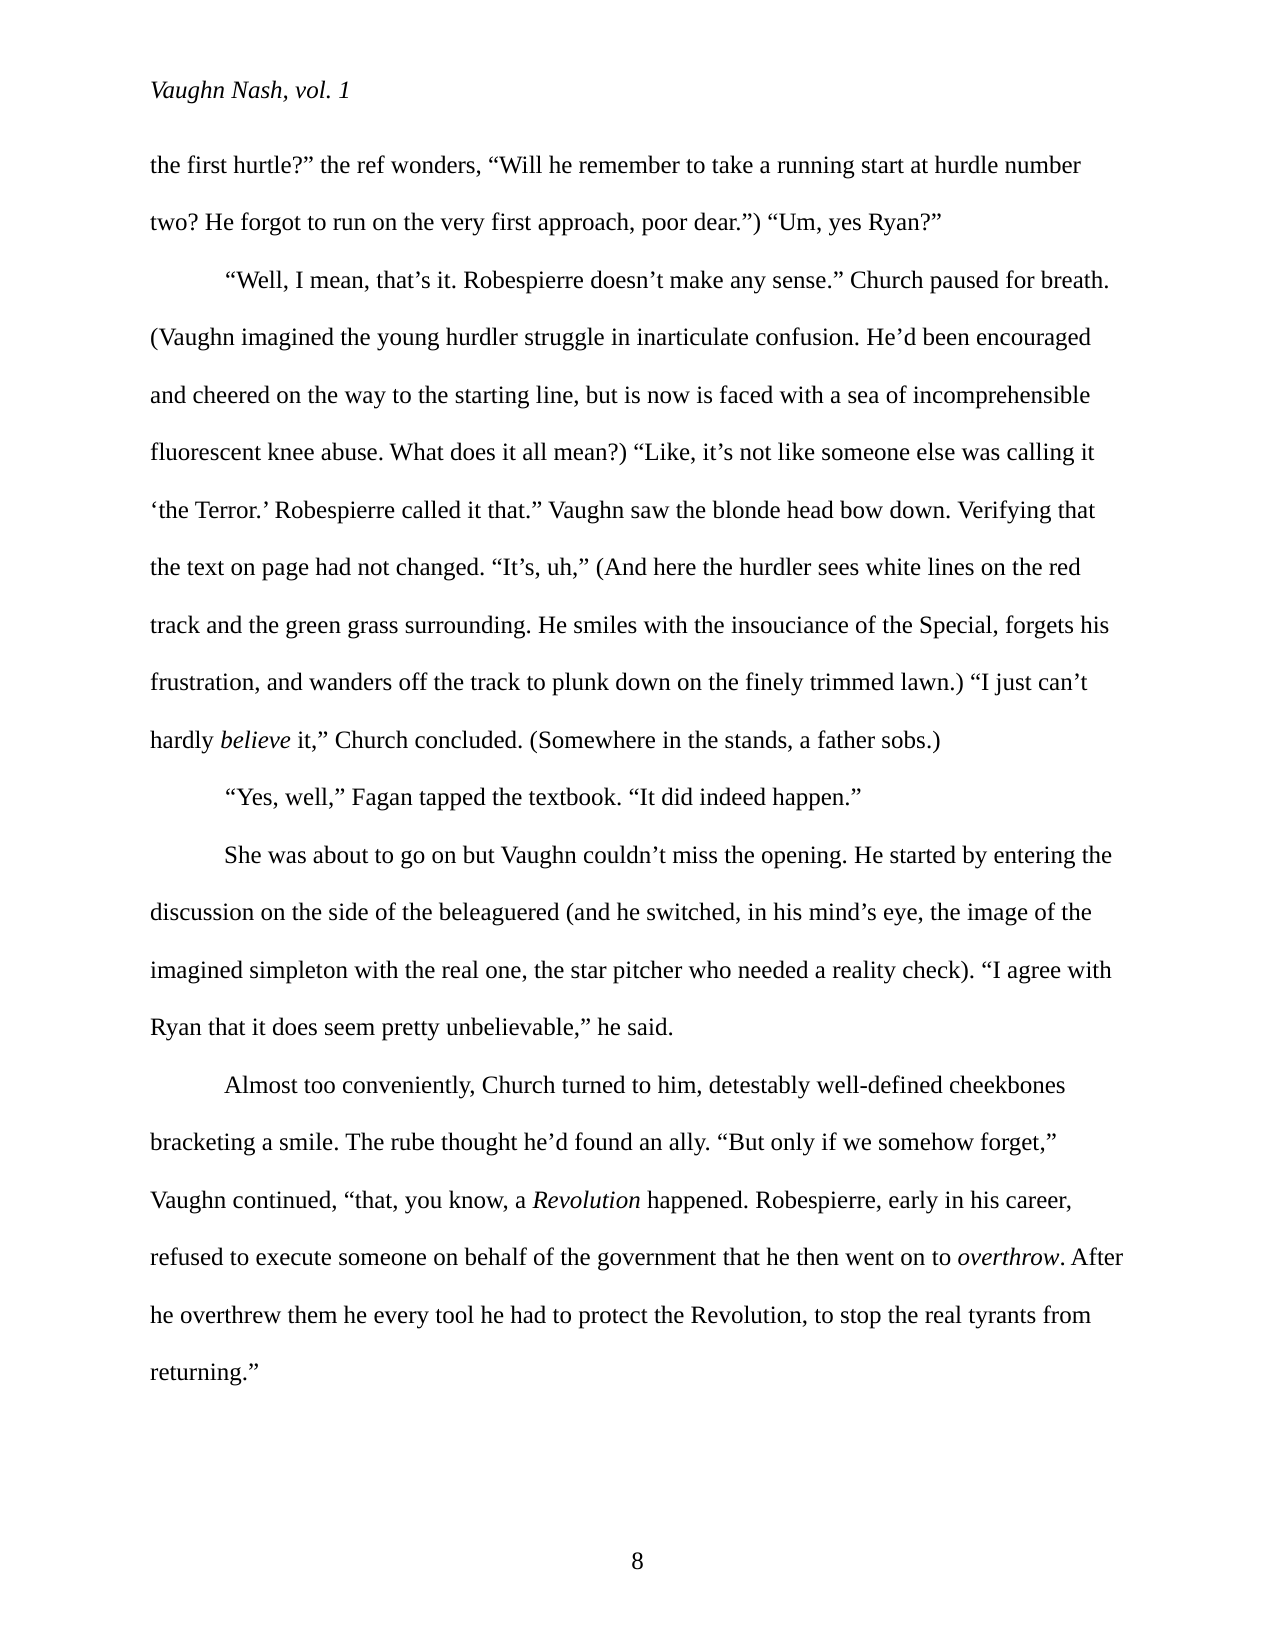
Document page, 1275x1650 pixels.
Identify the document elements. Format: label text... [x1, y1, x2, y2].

text She was about to go on but Vaughn couldn’t miss the opening. He started by entering the discussion on the side of the beleaguered (and he switched, in his mind’s eye, the image of the imagined simpleton with the real one, the star pitcher who needed a reality check). “I agree with Ryan that it does seem pretty unbelievable,” he said. [150, 840, 1125, 1041]
text “Yes, well,” Fagan tapped the textbook. “It did indeed happen.” [150, 782, 1125, 811]
text “Well, I mean, that’s it. Robespierre doesn’t make any sense.” Church paused for breath. (Vaughn imagined the young hurdler struggle in inarticulate confusion. He’d been encouraged and cheered on the way to the starting line, but is now is faced with a sea of incomprehensible fluorescent knee abuse. What does it all mean?) “Like, it’s not like someone else was calling it ‘the Terror.’ Robespierre called it that.” Vaughn saw the blonde head bow down. Verifying that the text on page had not changed. “It’s, uh,” (And here the hurdler sees white lines on the red track and the green grass surrounding. He smiles with the insouciance of the Special, forgets his frustration, and wanders off the track to plunk down on the finely trimmed lawn.) “I just can’t hardly believe it,” Church concluded. (Somewhere in the stands, a father sobs.) [150, 265, 1125, 754]
